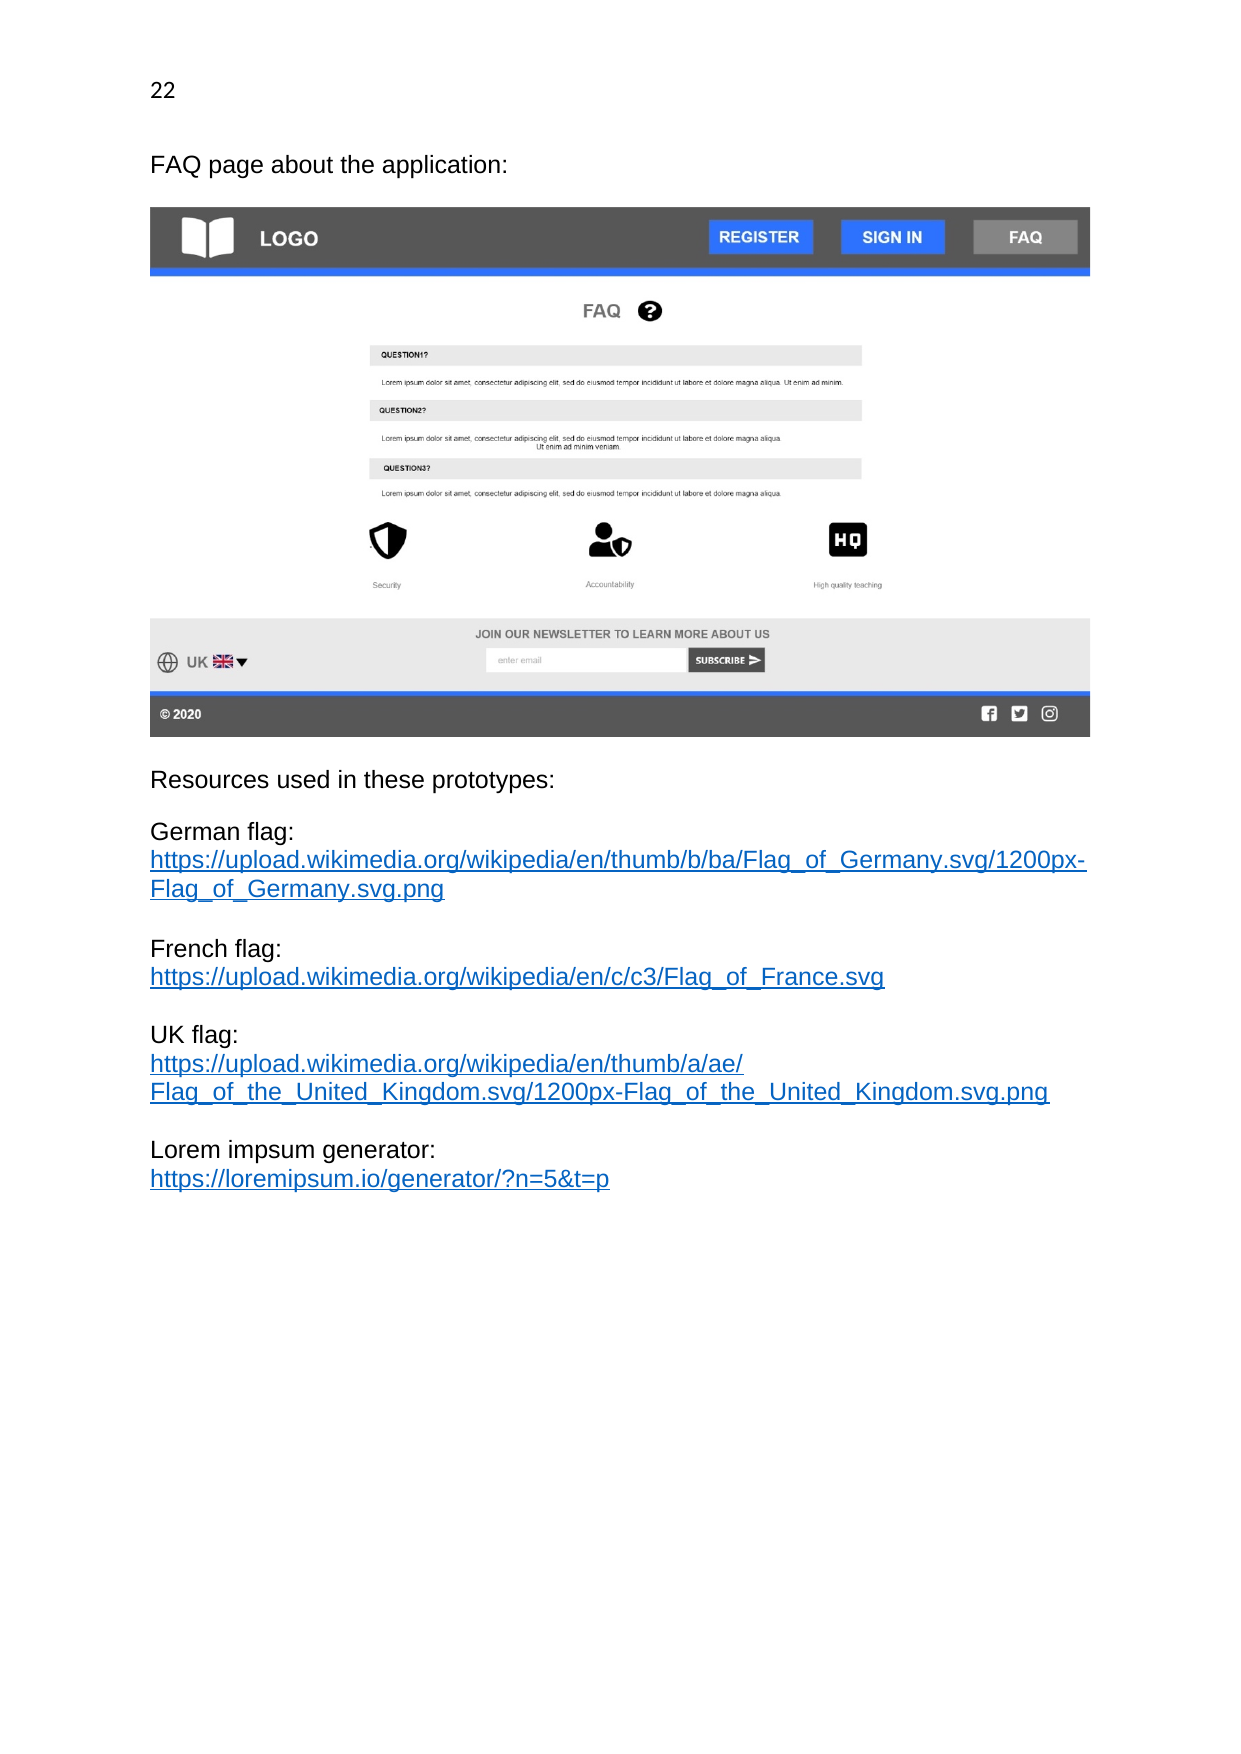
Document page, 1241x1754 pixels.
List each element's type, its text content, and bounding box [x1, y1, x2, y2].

text FAQ page about the application: [150, 150, 1090, 179]
text https://loremipsum.io/generator/?n=5&t=p [150, 1163, 1090, 1192]
text Resources used in these prototypes: [150, 765, 1090, 794]
picture [150, 207, 1091, 737]
text French flag: [150, 933, 1090, 962]
text German flag: [150, 817, 1090, 846]
text https://upload.wikimedia.org/wikipedia/en/thumb/a/ae/Flag_of_the_United_Kingdom.svg/1200px-Flag_of_the_United_Kingdom.svg.png [150, 1048, 1090, 1106]
text UK flag: [150, 1020, 1090, 1048]
text Lorem impsum generator: [150, 1135, 1090, 1163]
text https://upload.wikimedia.org/wikipedia/en/thumb/b/ba/Flag_of_Germany.svg/1200px-Flag_of_Germany.svg.png [150, 846, 1090, 933]
text https://upload.wikimedia.org/wikipedia/en/c/c3/Flag_of_France.svg [150, 962, 1090, 991]
